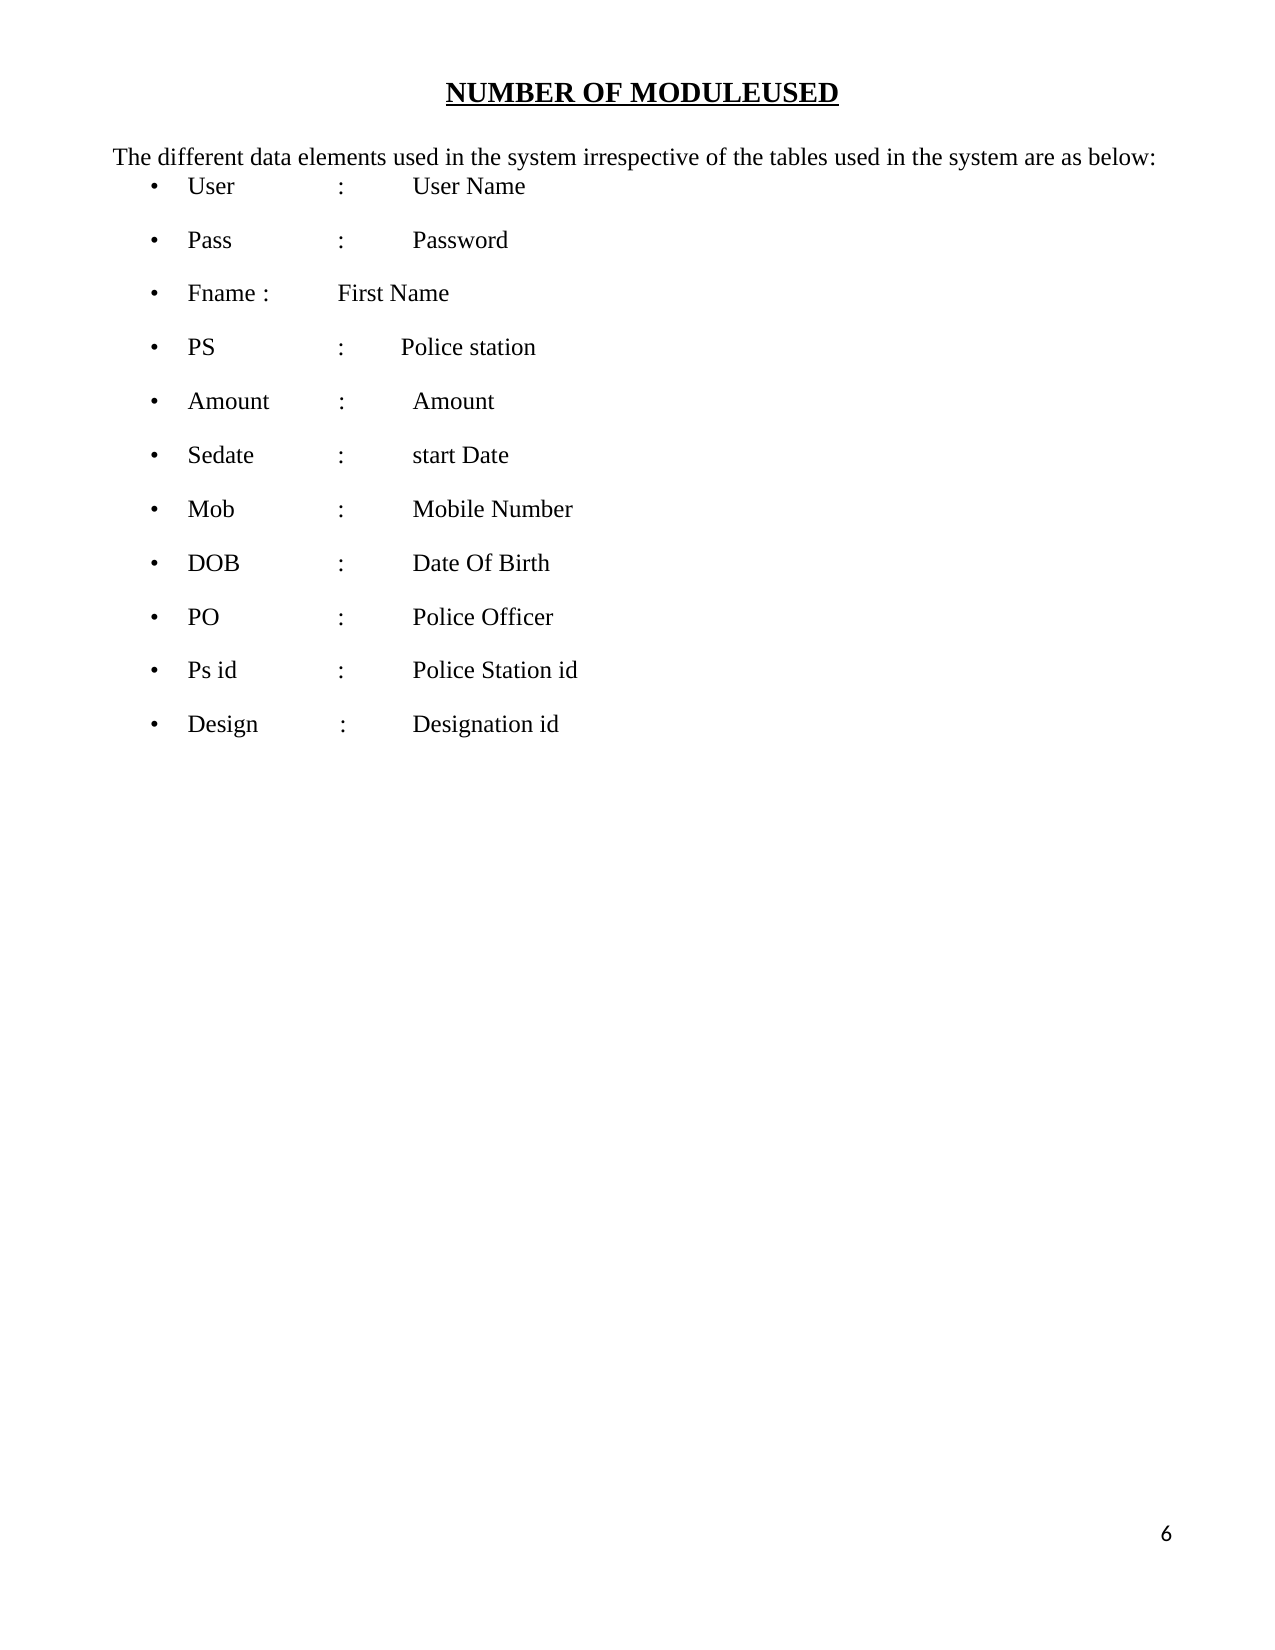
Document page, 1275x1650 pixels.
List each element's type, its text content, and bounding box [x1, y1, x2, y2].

list Pass : Password [150, 225, 1172, 253]
list Fname : First Name [150, 278, 1172, 307]
list PS : Police station [150, 332, 1172, 361]
list DOB : Date Of Birth [150, 548, 1172, 577]
list Mob : Mobile Number [150, 494, 1172, 523]
list Sedate : start Date [150, 440, 1172, 469]
text NUMBER OF MODULEUSED [112, 75, 1172, 108]
list User : User Name [150, 171, 1172, 199]
list PO : Police Officer [150, 602, 1172, 630]
list Design : Designation id [150, 709, 1172, 738]
list Ps id : Police Station id [150, 656, 1172, 684]
text The different data elements used in the system irrespective of the tables used in the system are as below: [112, 142, 1172, 171]
list Amount : Amount [150, 386, 1172, 415]
